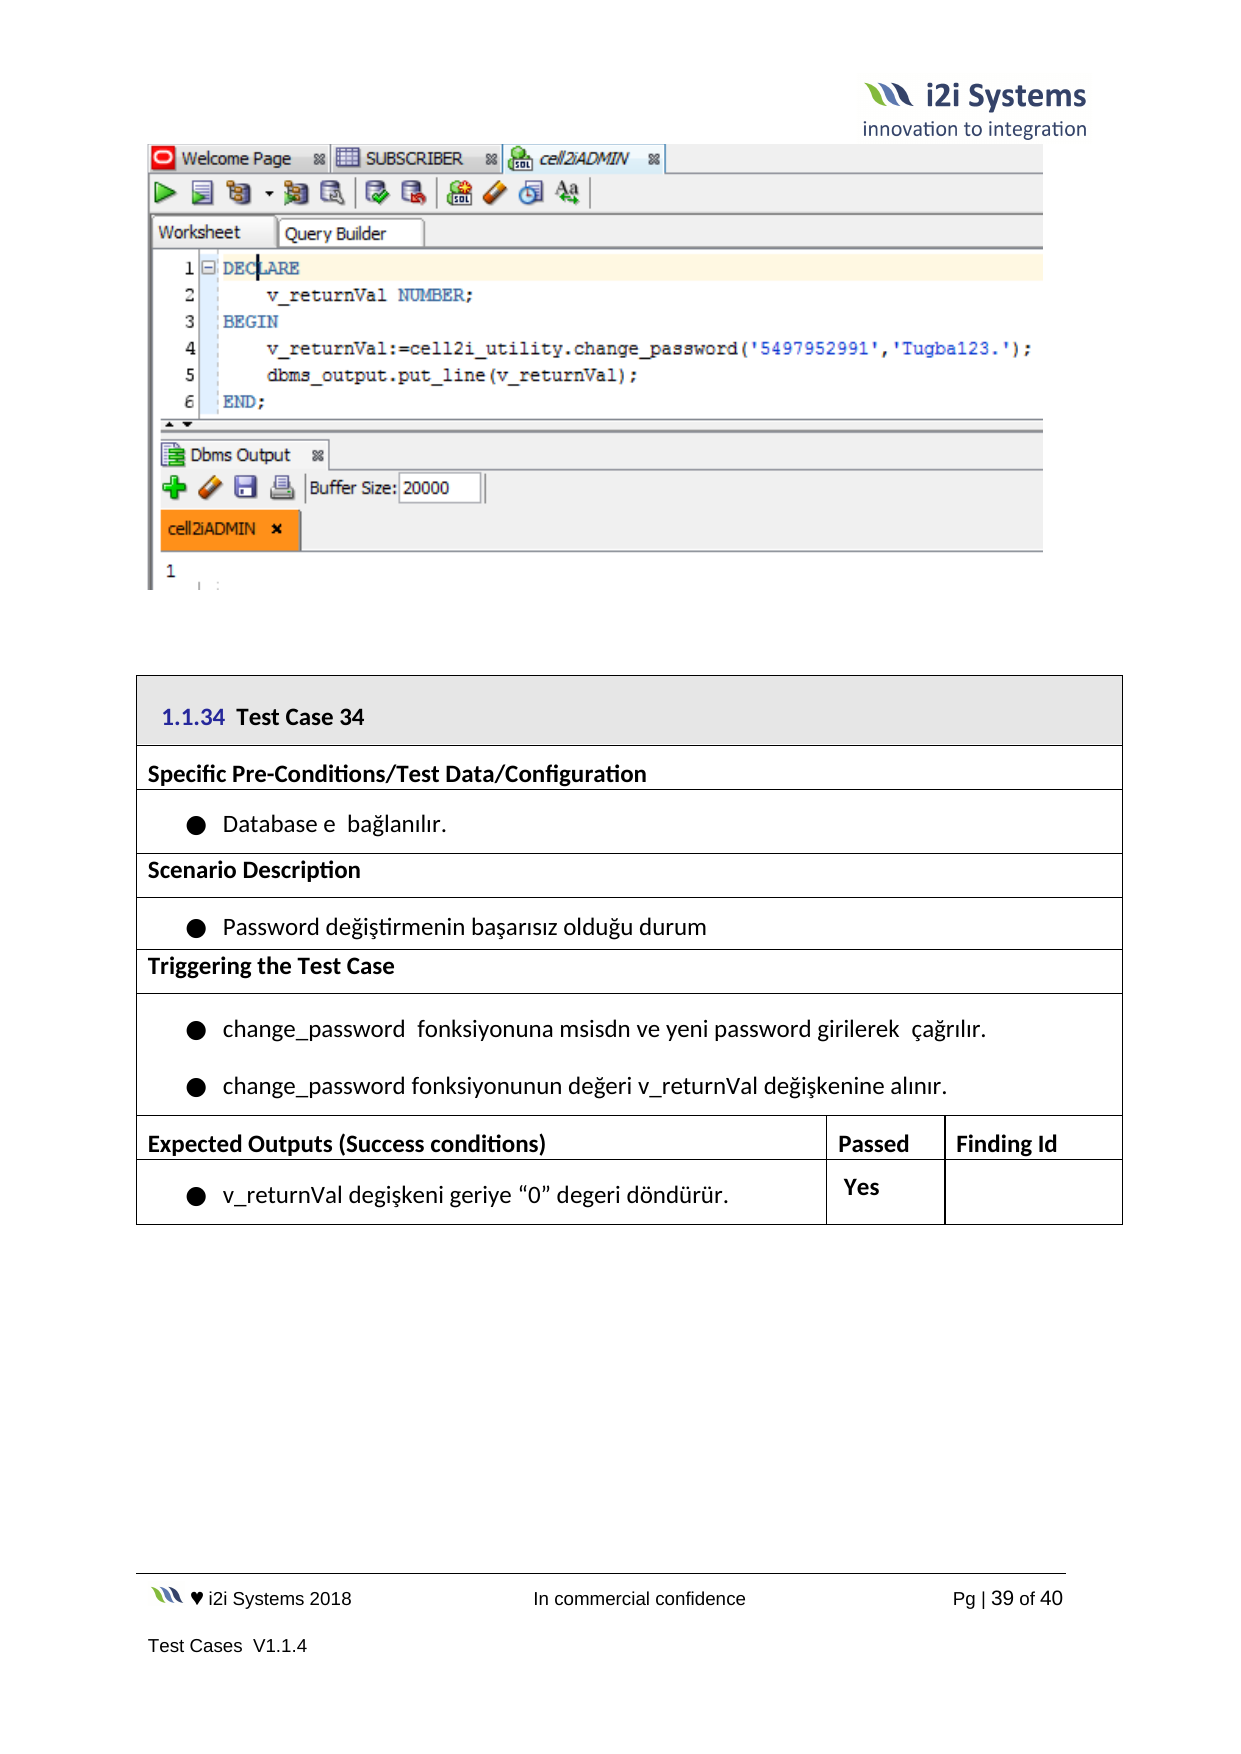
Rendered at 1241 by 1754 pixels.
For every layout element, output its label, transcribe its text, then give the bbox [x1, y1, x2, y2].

table_cell Scenario Description [137, 854, 1122, 897]
table_cell v_returnVal degişkeni geriye “0” degeri döndürür. [137, 1160, 826, 1224]
table_cell Specific Pre-Conditions/Test Data/Configuration [137, 746, 1122, 788]
table_header Test Case 34 [137, 676, 1122, 744]
table_cell Yes [827, 1160, 944, 1224]
table_cell Expected Outputs (Success conditions) [137, 1116, 826, 1159]
table_cell change_password fonksiyonuna msisdn ve yeni password girilerek çağrılır. change_password fonksiyonunun değeri v_returnVal değişkenine alınır. [137, 994, 1122, 1115]
picture [147, 73, 1093, 590]
table_cell Passed [827, 1116, 944, 1159]
table_cell Triggering the Test Case [137, 950, 1122, 993]
table_cell Database e bağlanılır. [137, 790, 1122, 853]
table_cell Password değiştirmenin başarısız olduğu durum [137, 898, 1122, 949]
table_cell Finding Id [946, 1116, 1122, 1159]
picture [147, 1581, 186, 1606]
table_cell [946, 1160, 1122, 1224]
